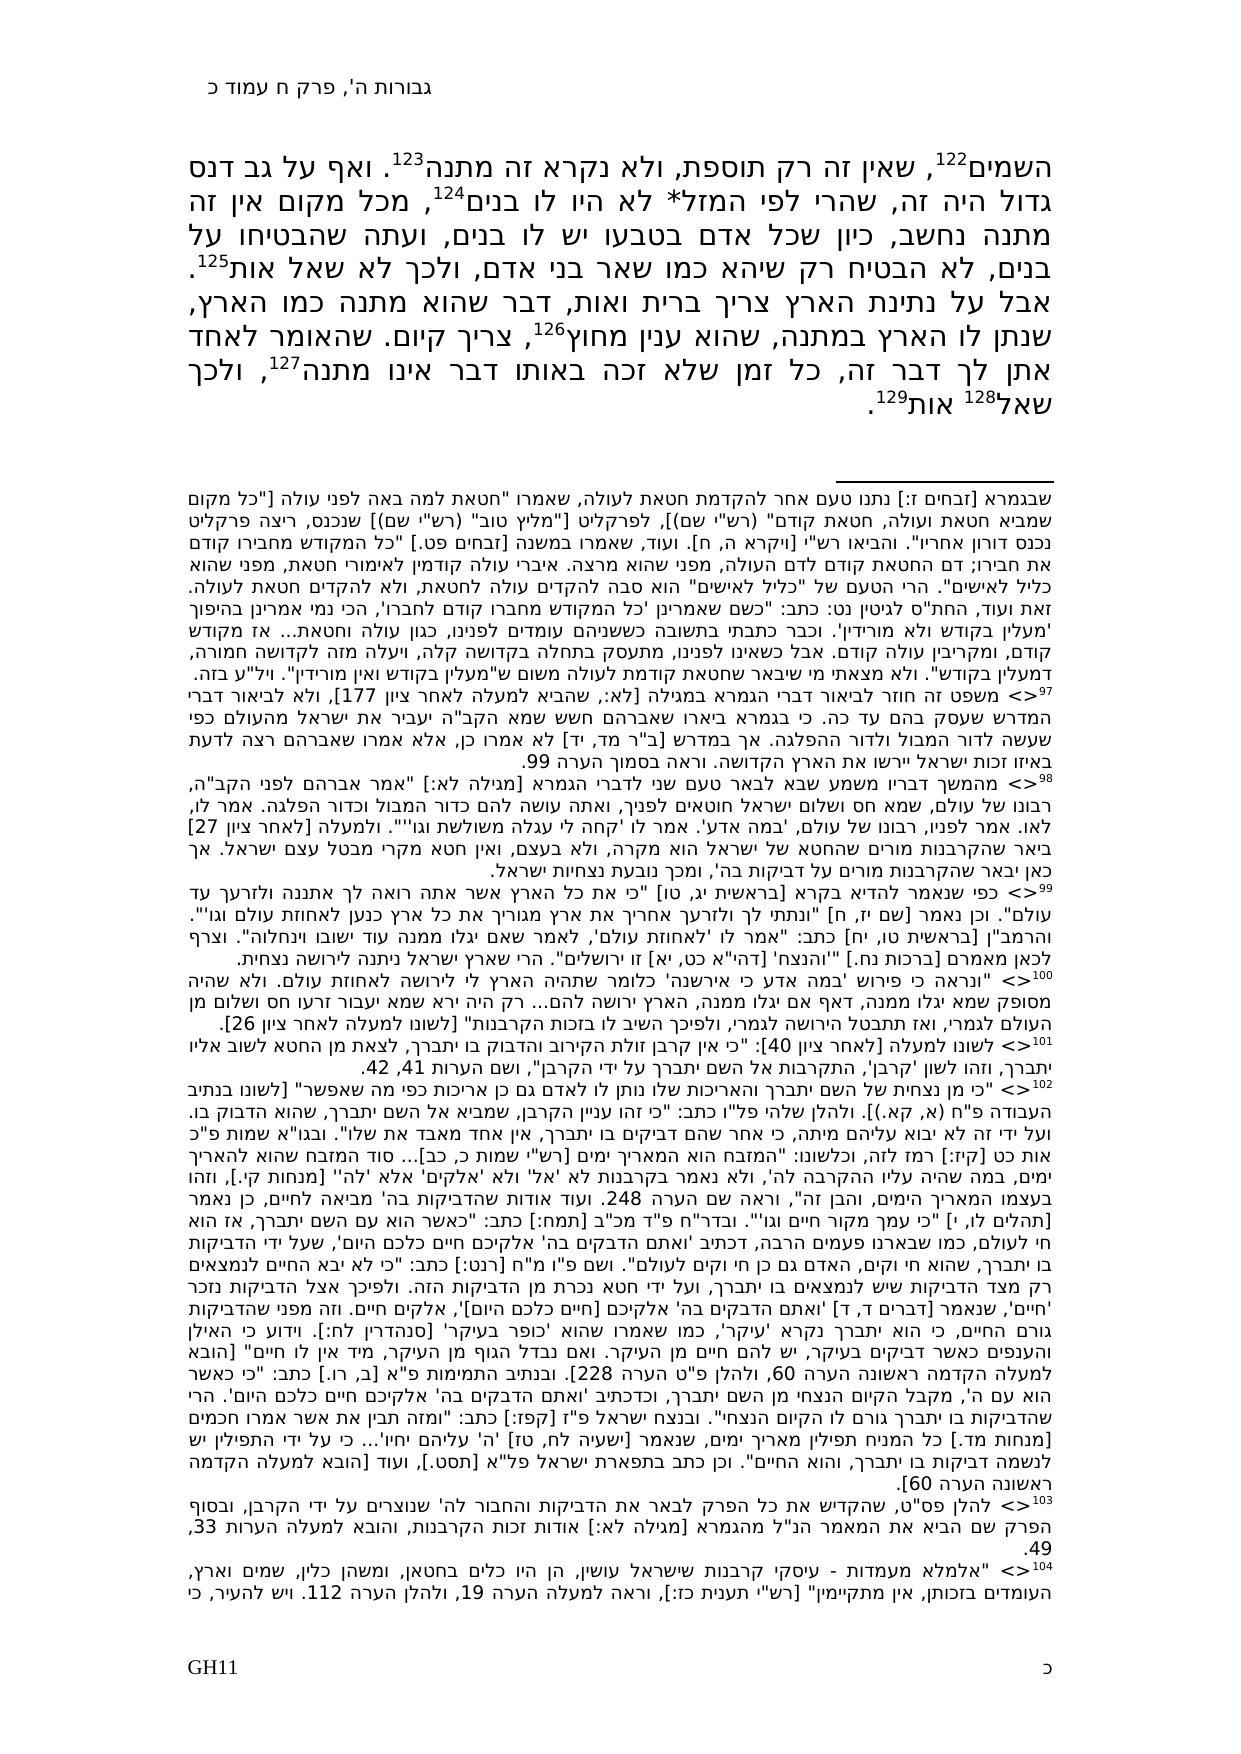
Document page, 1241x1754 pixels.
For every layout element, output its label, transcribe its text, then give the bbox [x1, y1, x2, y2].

text #והתבאר דעת= רבותינו ז"ל במדרש רבה (ב"ר מד, יד), על דעת מי שאמר שלא שאל אברהם אות. אמנם שם תמצא גם כן שיש מרבותינו ז"ל שאמרו ששאל אות על הירושה, וכמו שיתבאר לקמן. ושאלה הראשונה במקומה עומדת, למה שאל אברהם אות על הירושה, ולא שאל על הבנים. והנראה בזה כי הבנים, גם שאר בני אדם זוכים אל בנים, ואין זה שינוי ודבר חדוש בשום ענין, אף להיות זרעו ככוכבי השמים, שאין זה רק תוספת, ולא נקרא זה מתנה. ואף על גב דנס גדול היה זה, שהרי לפי המזל* לא היו לו בנים, מכל מקום אין זה מתנה נחשב, כיון שכל אדם בטבעו יש לו בנים, ועתה שהבטיחו על בנים, לא הבטיח רק שיהא כמו שאר בני אדם, ולכך לא שאל אות. אבל על נתינת הארץ צריך ברית ואות, דבר שהוא מתנה כמו הארץ, שנתן לו הארץ במתנה, שהוא ענין מחוץ, צריך קיום. שהאומר לאחד אתן לך דבר זה, כל זמן שלא זכה באותו דבר אינו מתנה, ולכך שאל אות. [187, 150, 1053, 422]
